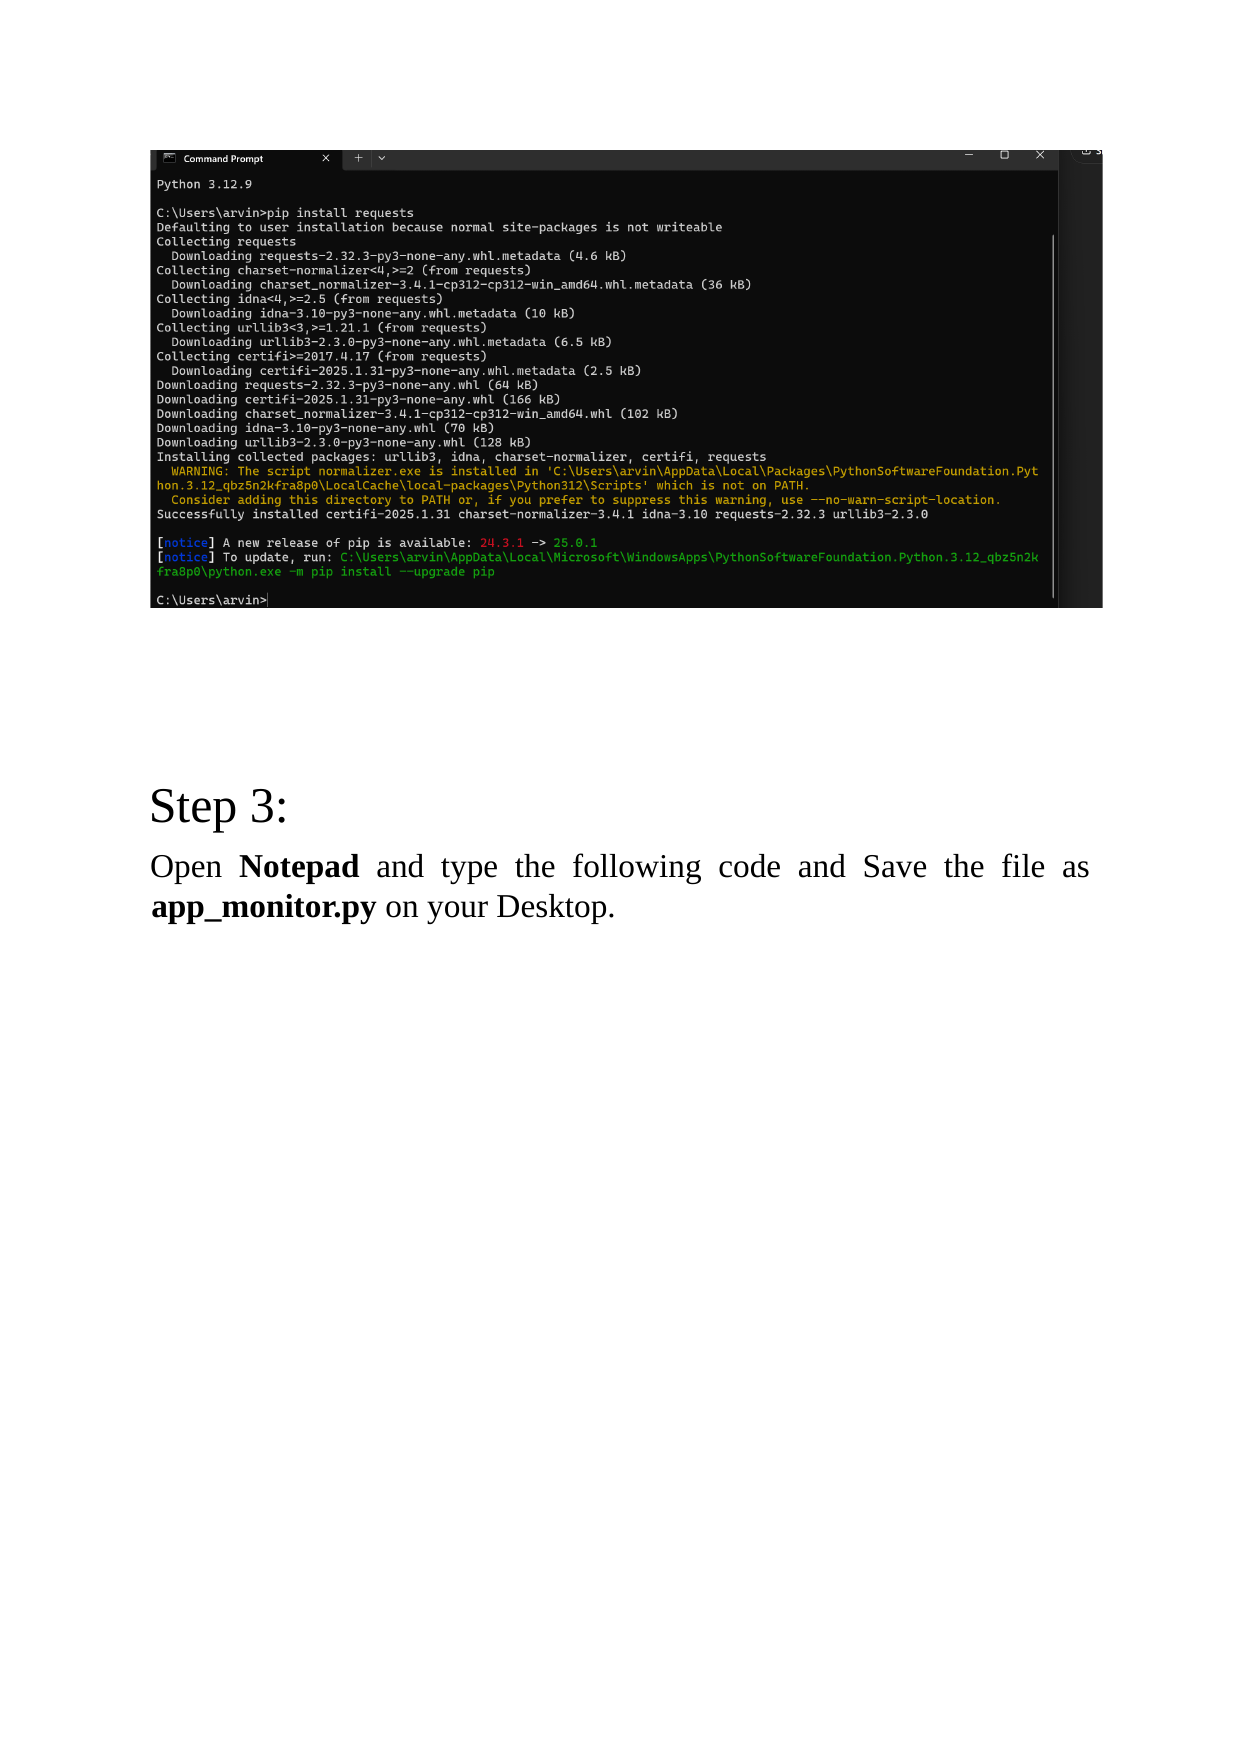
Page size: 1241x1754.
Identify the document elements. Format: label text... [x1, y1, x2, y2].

text Open Notepad and type the following code and Save the file as app_monitor.py on your Desktop. [150, 847, 1091, 924]
picture [150, 150, 1103, 608]
text Step 3: [148, 775, 1102, 833]
